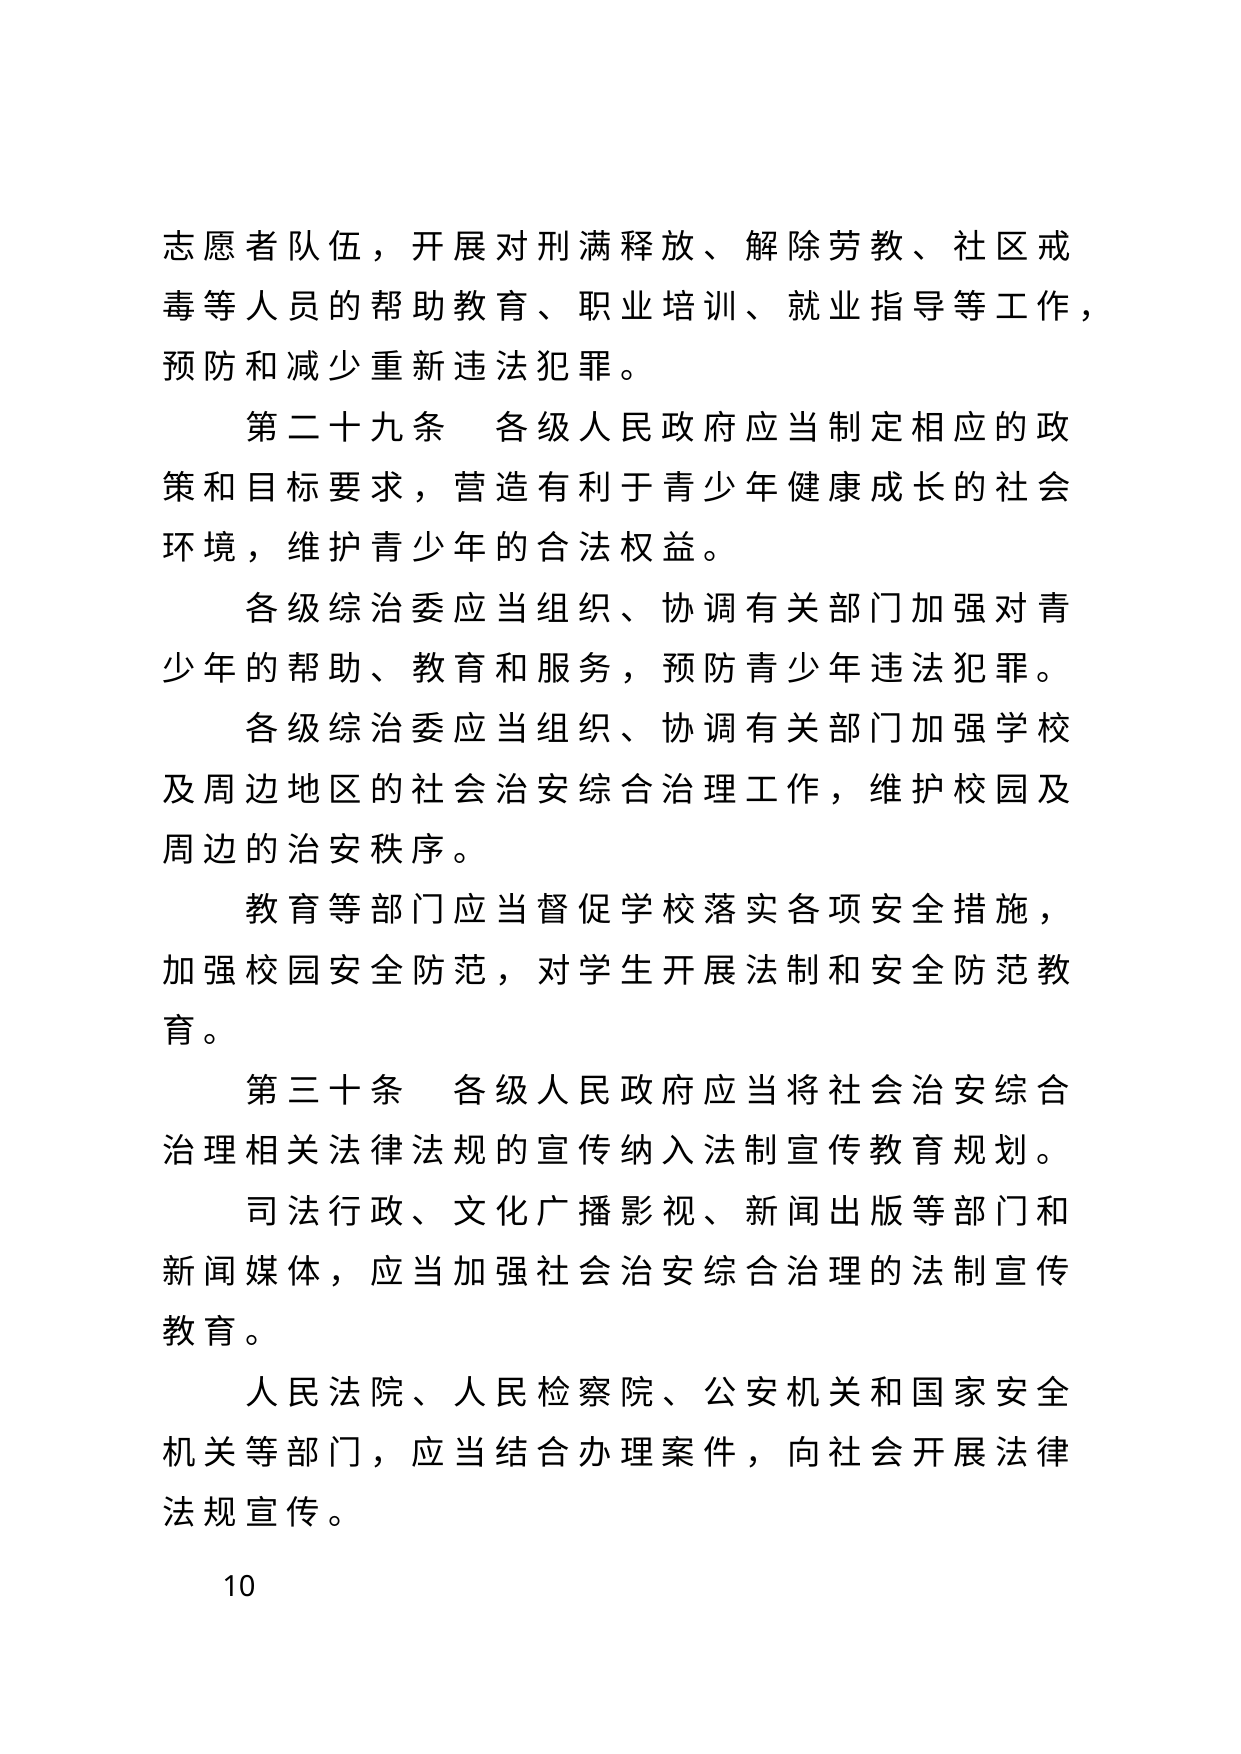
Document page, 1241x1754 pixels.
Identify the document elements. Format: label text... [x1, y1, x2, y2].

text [162, 213, 1078, 394]
text 人民法院、人民检察院、公安机关和国家安全机关等部门，应当结合办理案件，向社会开展法律法规宣传。 [162, 1359, 1078, 1540]
text 教育等部门应当督促学校落实各项安全措施，加强校园安全防范，对学生开展法制和安全防范教育。 [162, 877, 1078, 1058]
text 司法行政、文化广播影视、新闻出版等部门和新闻媒体，应当加强社会治安综合治理的法制宣传教育。 [162, 1178, 1078, 1359]
text 各级综治委应当组织、协调有关部门加强对青少年的帮助、教育和服务，预防青少年违法犯罪。 [162, 575, 1078, 696]
text 第二十九条 各级人民政府应当制定相应的政策和目标要求，营造有利于青少年健康成长的社会环境，维护青少年的合法权益。 [162, 394, 1078, 575]
text 各级综治委应当组织、协调有关部门加强学校及周边地区的社会治安综合治理工作，维护校园及周边的治安秩序。 [162, 696, 1078, 877]
text 第三十条 各级人民政府应当将社会治安综合治理相关法律法规的宣传纳入法制宣传教育规划。 [162, 1058, 1078, 1178]
